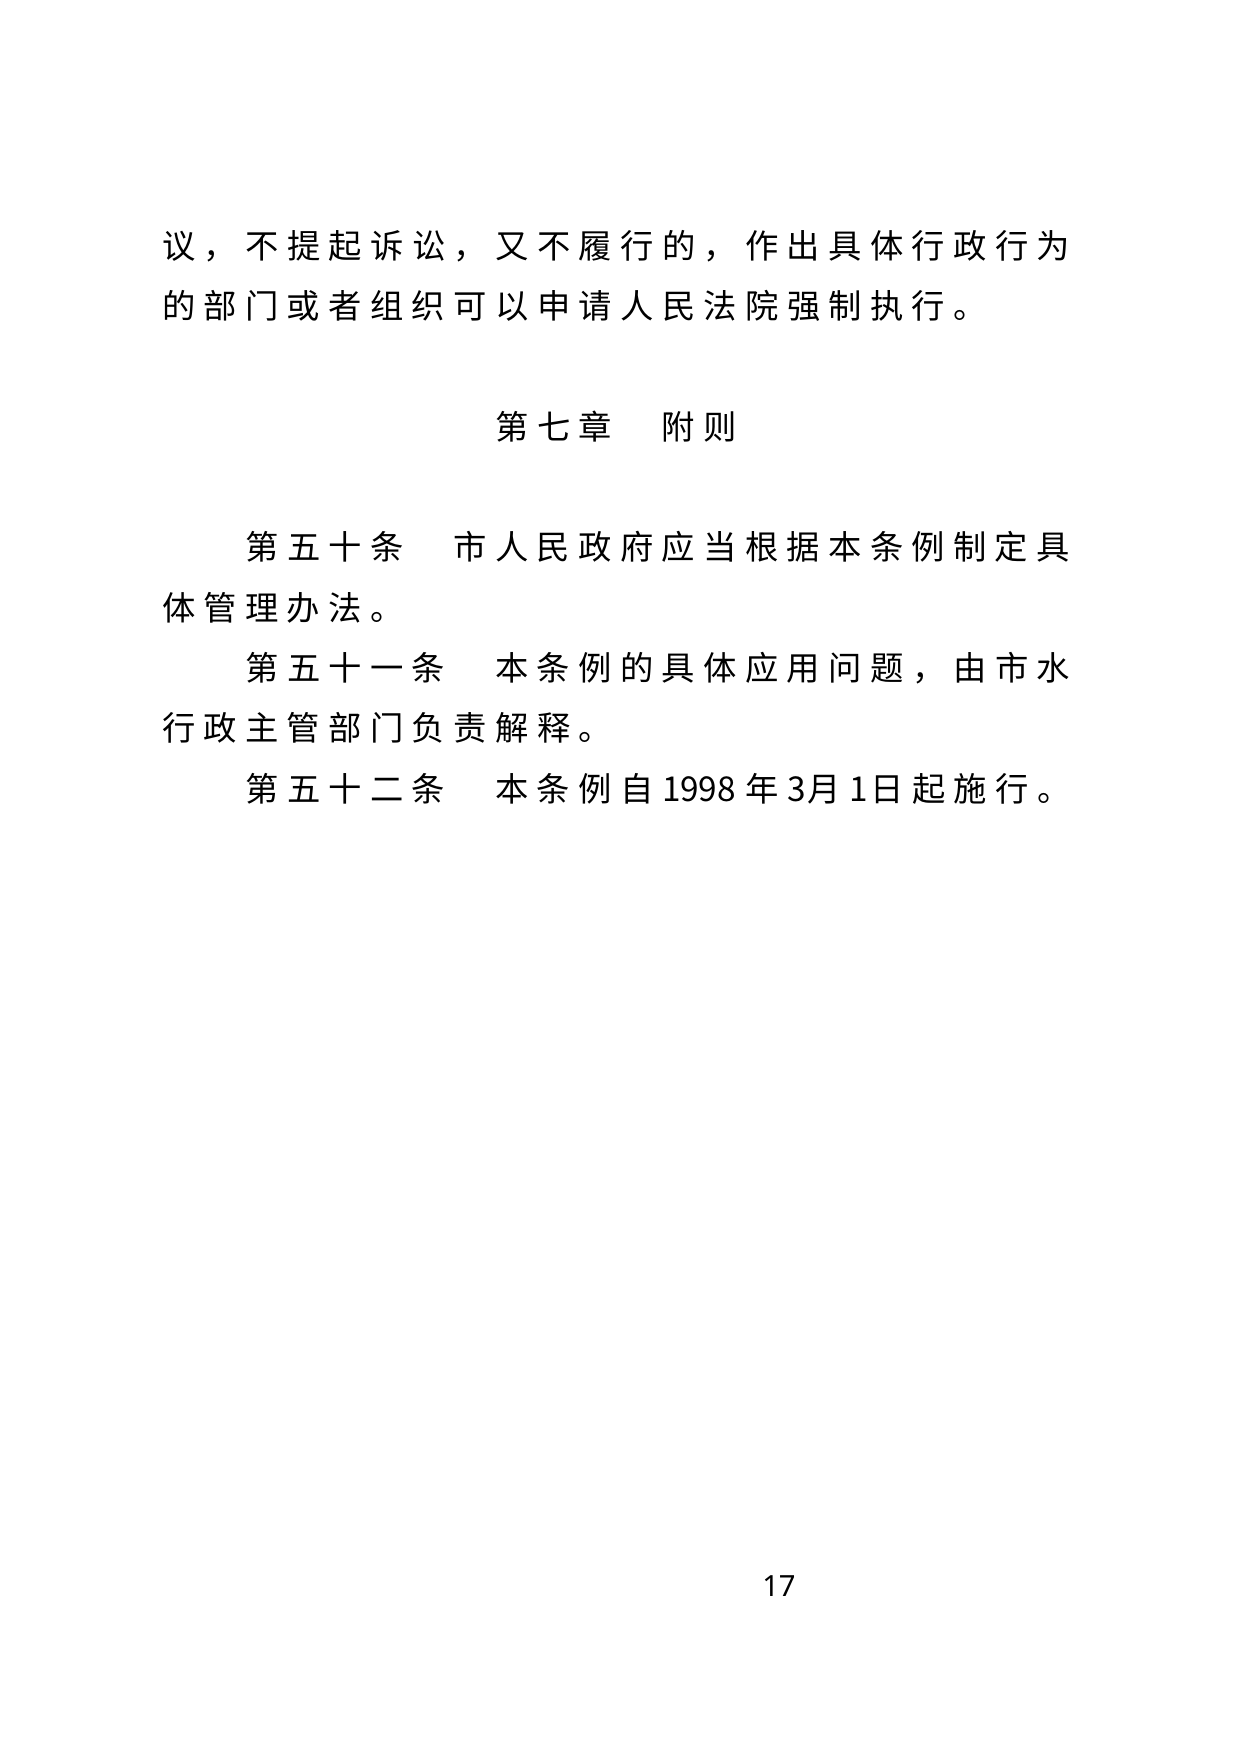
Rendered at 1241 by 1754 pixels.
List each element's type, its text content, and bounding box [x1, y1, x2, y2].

text 第五十条 市人民政府应当根据本条例制定具体管理办法。 [162, 515, 1078, 636]
text 第五十一条 本条例的具体应用问题，由市水行政主管部门负责解释。 [162, 636, 1078, 756]
text 第七章 附则 [162, 394, 1078, 455]
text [162, 213, 1078, 334]
text 第五十二条 本条例自1998年3月1日起施行。 [162, 756, 1078, 817]
